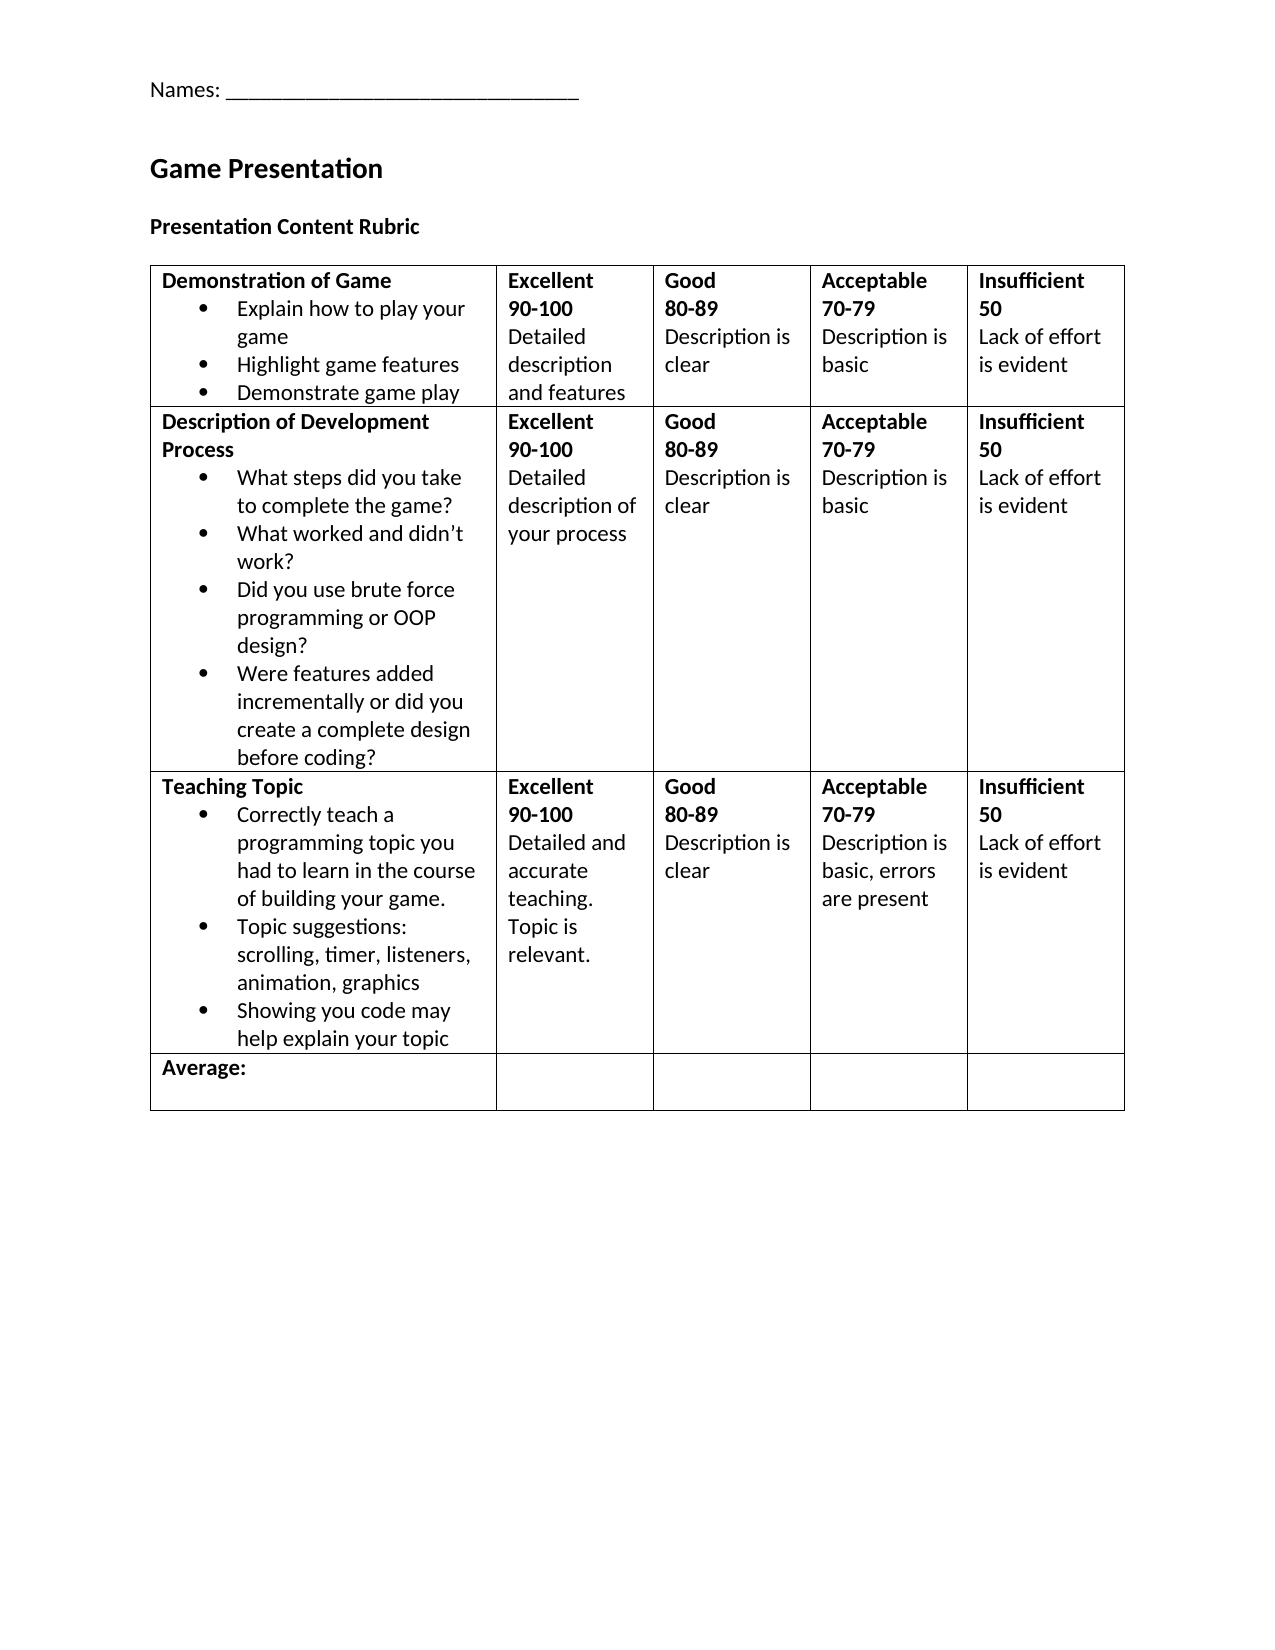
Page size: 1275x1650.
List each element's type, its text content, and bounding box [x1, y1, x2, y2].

table_cell Acceptable 70-79 Description is basic, errors are present [811, 772, 967, 1052]
table_cell Average: [151, 1054, 496, 1109]
table_cell Excellent 90-100 Detailed and accurate teaching. Topic is relevant. [497, 772, 653, 1052]
table_cell Good 80-89 Description is clear [654, 772, 810, 1052]
table_cell Insufficient 50 Lack of effort is evident [968, 772, 1124, 1052]
table_cell [811, 1054, 967, 1109]
table_cell Description of Development Process What steps did you take to complete the game? What worked and didn’t work? Did you use brute force programming or OOP design? Were features added incrementally or did you create a complete design before coding? [151, 407, 496, 771]
table_header Insufficient 50 Lack of effort is evident [968, 266, 1124, 406]
table_header Acceptable 70-79 Description is basic [811, 266, 967, 406]
table_cell Teaching Topic Correctly teach a programming topic you had to learn in the course of building your game. Topic suggestions: scrolling, timer, listeners, animation, graphics Showing you code may help explain your topic [151, 772, 496, 1052]
text Game Presentation [150, 150, 1125, 186]
table_header Excellent 90-100 Detailed description and features [497, 266, 653, 406]
table_cell Insufficient 50 Lack of effort is evident [968, 407, 1124, 771]
table_cell Acceptable 70-79 Description is basic [811, 407, 967, 771]
table_cell Excellent 90-100 Detailed description of your process [497, 407, 653, 771]
table_header Good 80-89 Description is clear [654, 266, 810, 406]
table_cell [654, 1054, 810, 1109]
table_header Demonstration of Game Explain how to play your game Highlight game features Demonstrate game play [151, 266, 496, 406]
table_cell Good 80-89 Description is clear [654, 407, 810, 771]
table_cell [497, 1054, 653, 1109]
text Presentation Content Rubric [150, 212, 1125, 240]
table_cell [968, 1054, 1124, 1109]
